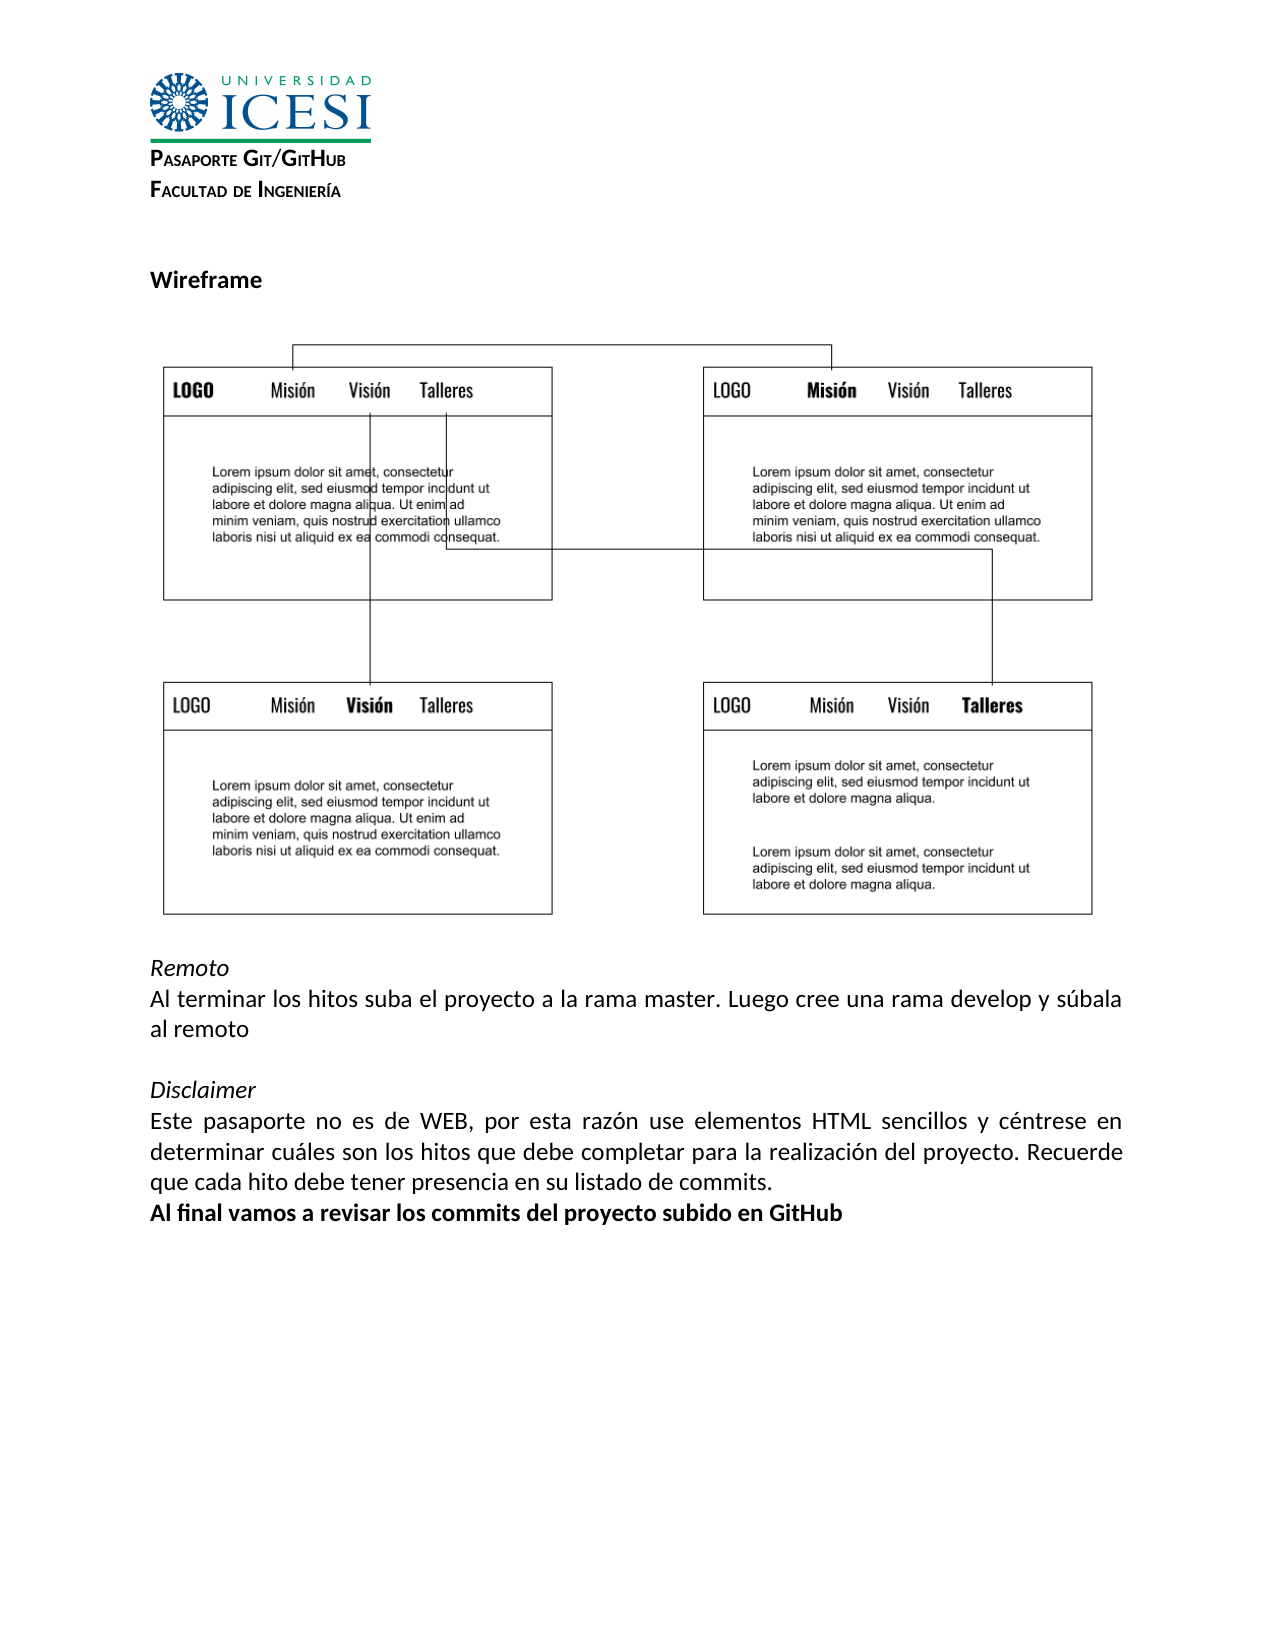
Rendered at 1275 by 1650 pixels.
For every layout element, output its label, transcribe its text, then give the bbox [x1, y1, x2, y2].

text Al final vamos a revisar los commits del proyecto subido en GitHub [150, 1197, 1125, 1227]
text Wireframe [150, 264, 1125, 295]
picture [150, 325, 1118, 923]
text Este pasaporte no es de WEB, por esta razón use elementos HTML sencillos y céntrese en determinar cuáles son los hitos que debe completar para la realización del proyecto. Recuerde que cada hito debe tener presencia en su listado de commits. [150, 1105, 1125, 1197]
text Remoto [150, 953, 1125, 983]
picture [150, 73, 371, 143]
text Disclaimer [150, 1075, 1125, 1105]
text Al terminar los hitos suba el proyecto a la rama master. Luego cree una rama develop y súbala al remoto [150, 983, 1125, 1044]
